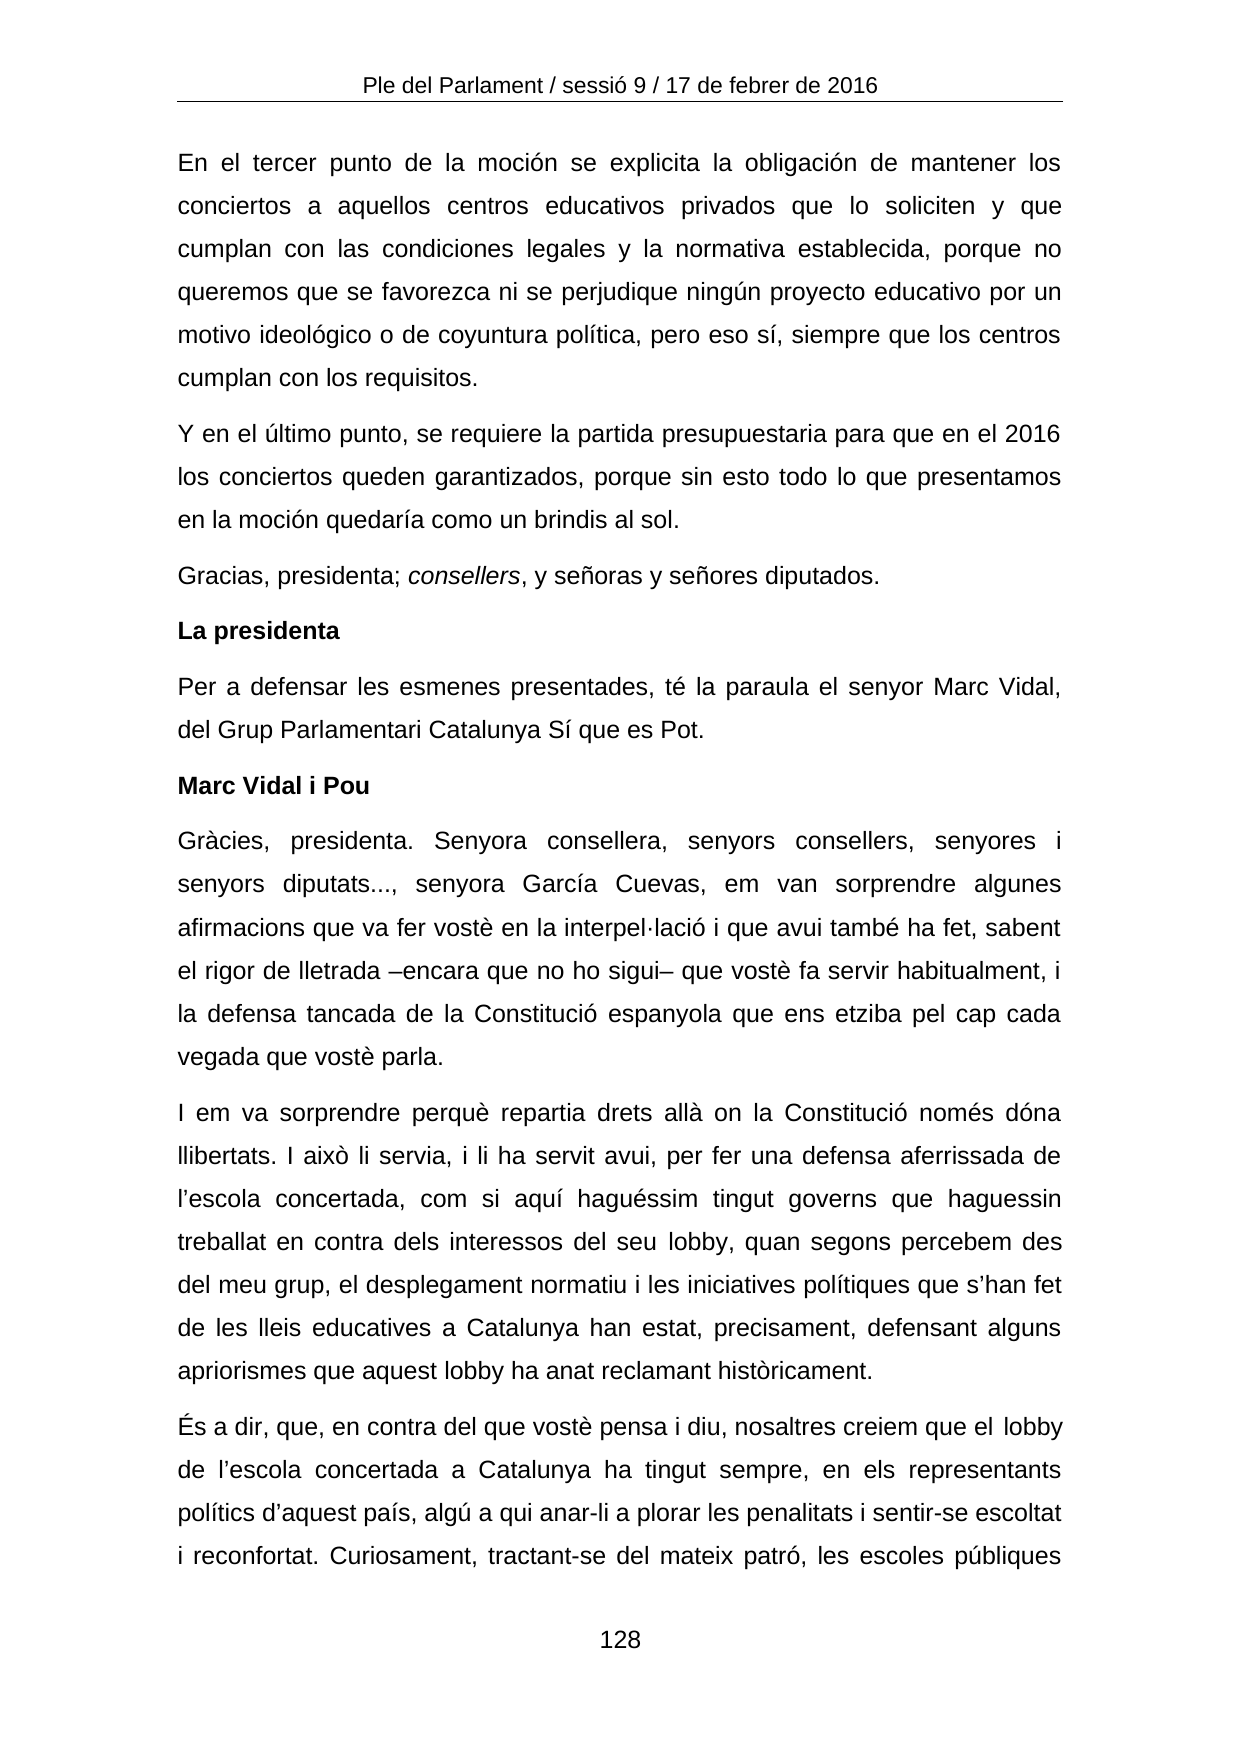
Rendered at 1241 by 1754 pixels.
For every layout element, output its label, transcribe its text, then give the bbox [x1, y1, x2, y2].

text Gràcies, presidenta. Senyora consellera, senyors consellers, senyores i senyors diputats..., senyora García Cuevas, em van sorprendre algunes afirmacions que va fer vostè en la interpel·lació i que avui també ha fet, sabent el rigor de lletrada –encara que no ho sigui– que vostè fa servir habitualment, i la defensa tancada de la Constitució espanyola que ens etziba pel cap cada vegada que vostè parla. [177, 826, 1063, 1071]
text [177, 1412, 1063, 1570]
text Per a defensar les esmenes presentades, té la paraula el senyor Marc Vidal, del Grup Parlamentari Catalunya Sí que es Pot. [177, 672, 1063, 744]
text Y en el último punto, se requiere la partida presupuestaria para que en el 2016 los conciertos queden garantizados, porque sin esto todo lo que presentamos en la moción quedaría como un brindis al sol. [177, 419, 1063, 534]
text En el tercer punto de la moción se explicita la obligación de mantener los conciertos a aquellos centros educativos privados que lo soliciten y que cumplan con las condiciones legales y la normativa establecida, porque no queremos que se favorezca ni se perjudique ningún proyecto educativo por un motivo ideológico o de coyuntura política, pero eso sí, siempre que los centros cumplan con los requisitos. [177, 148, 1063, 392]
text Gracias, presidenta; consellers, y señoras y señores diputados. [177, 561, 1063, 589]
text La presidenta [177, 616, 1063, 645]
text Marc Vidal i Pou [177, 771, 1063, 799]
text I em va sorprendre perquè repartia drets allà on la Constitució només dóna llibertats. I això li servia, i li ha servit avui, per fer una defensa aferrissada de l’escola concertada, com si aquí haguéssim tingut governs que haguessin treballat en contra dels interessos del seu lobby, quan segons percebem des del meu grup, el desplegament normatiu i les iniciatives polítiques que s’han fet de les lleis educatives a Catalunya han estat, precisament, defensant alguns apriorismes que aquest lobby ha anat reclamant històricament. [177, 1098, 1063, 1385]
